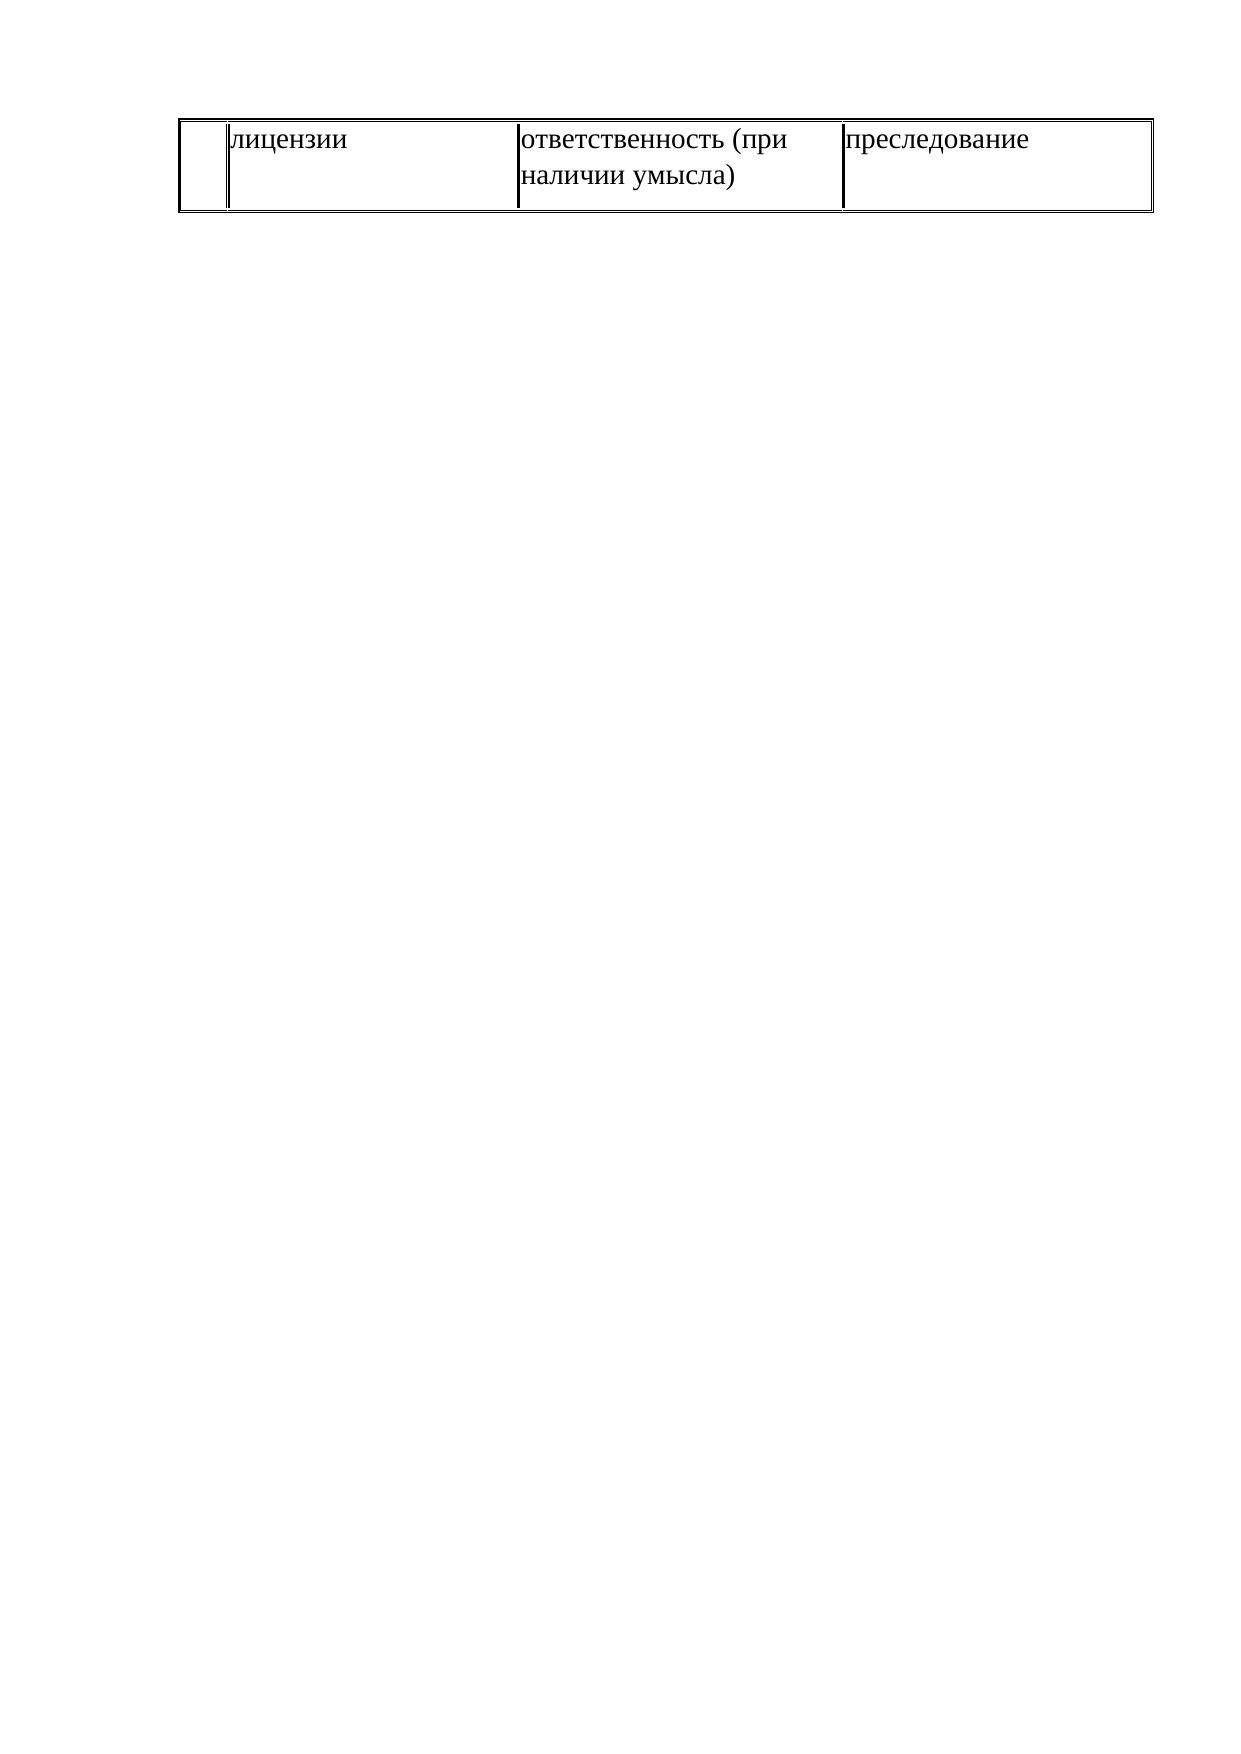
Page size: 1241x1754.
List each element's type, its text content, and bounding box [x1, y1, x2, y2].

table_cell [228, 122, 518, 210]
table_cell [518, 120, 843, 210]
table_cell 5 [181, 120, 228, 210]
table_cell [843, 122, 1151, 210]
